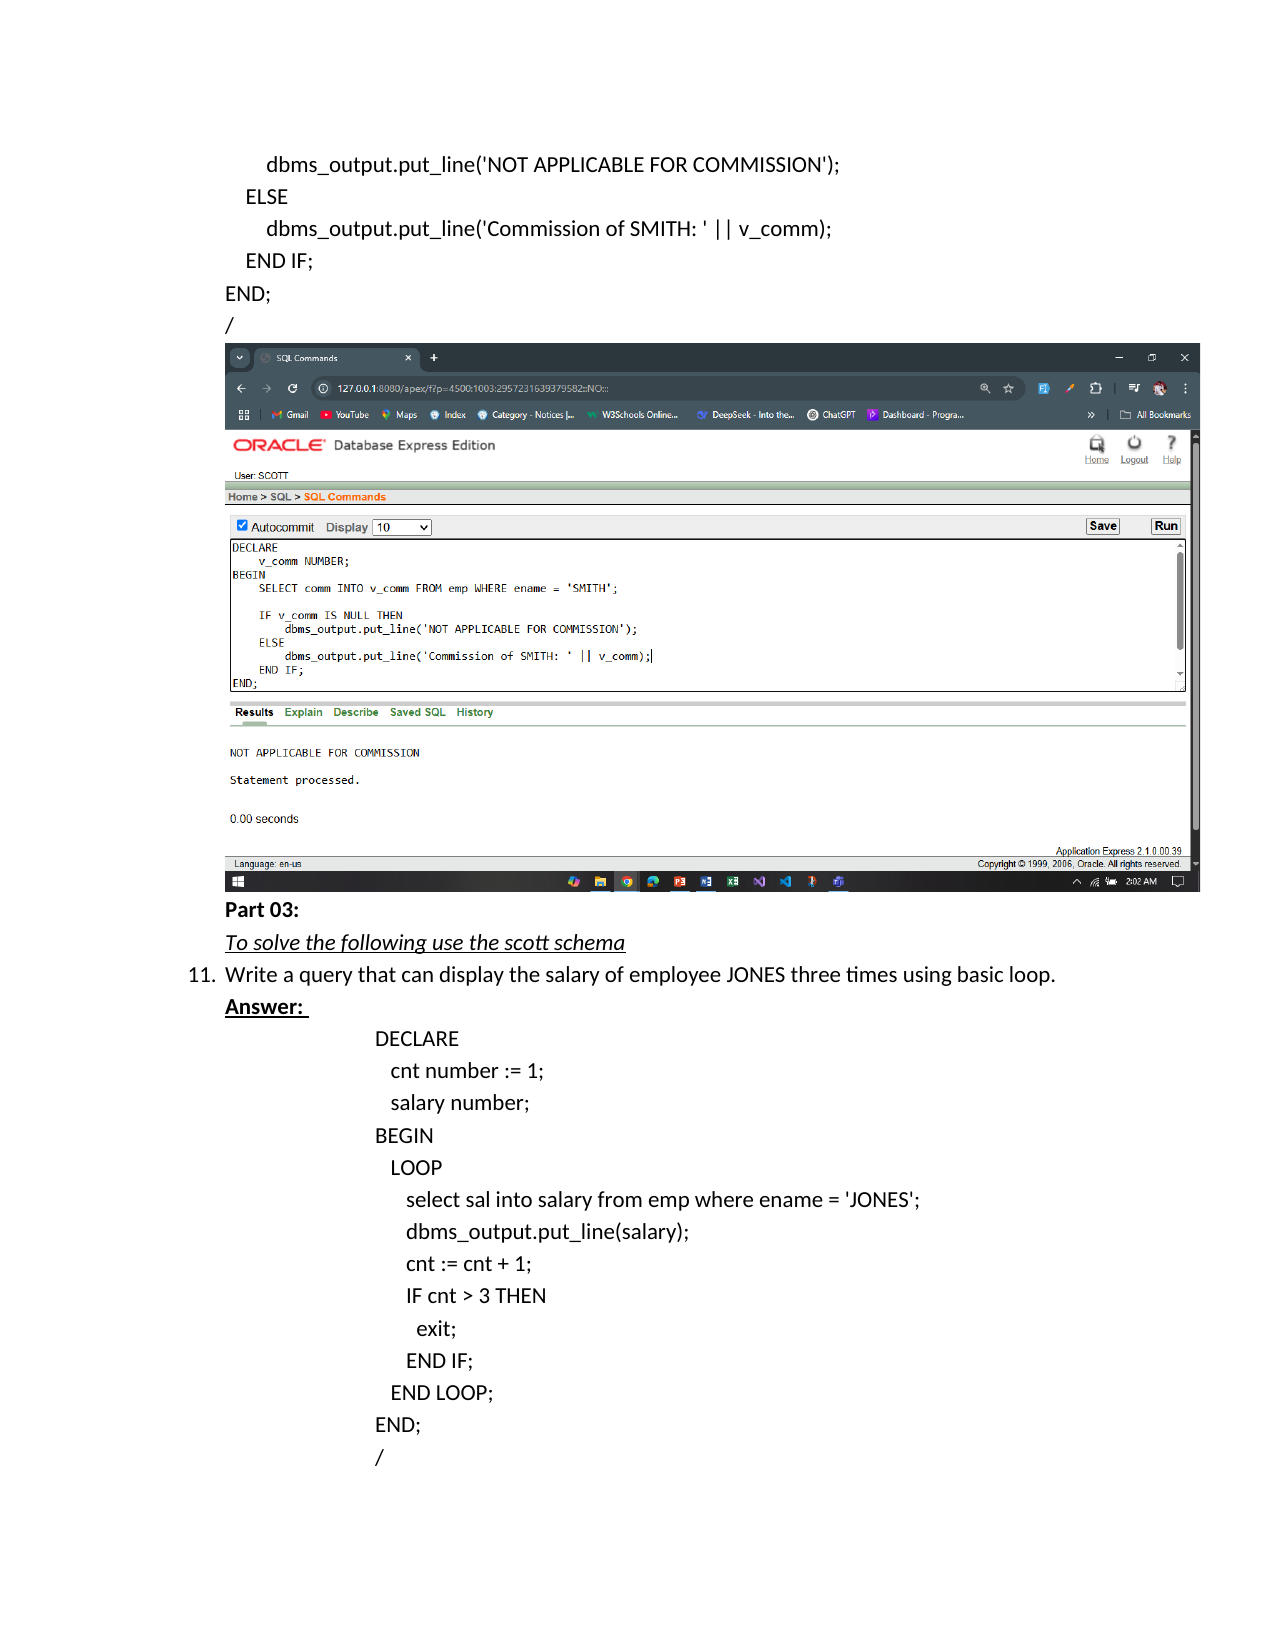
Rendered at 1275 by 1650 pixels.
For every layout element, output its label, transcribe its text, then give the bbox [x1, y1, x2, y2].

list / [225, 311, 1125, 339]
list IF cnt > 3 THEN [375, 1282, 1125, 1310]
list salary number; [375, 1088, 1125, 1117]
list BEGIN [375, 1121, 1125, 1149]
list LOOP [375, 1153, 1125, 1181]
list END IF; [225, 247, 1125, 274]
list cnt := cnt + 1; [375, 1249, 1125, 1277]
list Part 03: [225, 895, 1125, 923]
list DECLARE [375, 1024, 1125, 1052]
list select sal into salary from emp where ename = 'JONES'; [375, 1185, 1125, 1213]
list / [375, 1443, 1125, 1471]
list dbms_output.put_line('NOT APPLICABLE FOR COMMISSION'); [225, 150, 1125, 178]
list END IF; [375, 1346, 1125, 1374]
list dbms_output.put_line(salary); [375, 1217, 1125, 1245]
list ELSE [225, 182, 1125, 210]
list Answer: [225, 992, 1125, 1020]
list END LOOP; [375, 1378, 1125, 1406]
list exit; [375, 1314, 1125, 1342]
list cnt number := 1; [375, 1056, 1125, 1084]
picture [225, 343, 1200, 892]
list Write a query that can display the salary of employee JONES three times using basic loop. [187, 960, 1125, 988]
list dbms_output.put_line('Commission of SMITH: ' || v_comm); [225, 214, 1125, 242]
list END; [225, 279, 1125, 307]
list To solve the following use the scott schema [225, 928, 1125, 956]
list END; [375, 1410, 1125, 1438]
